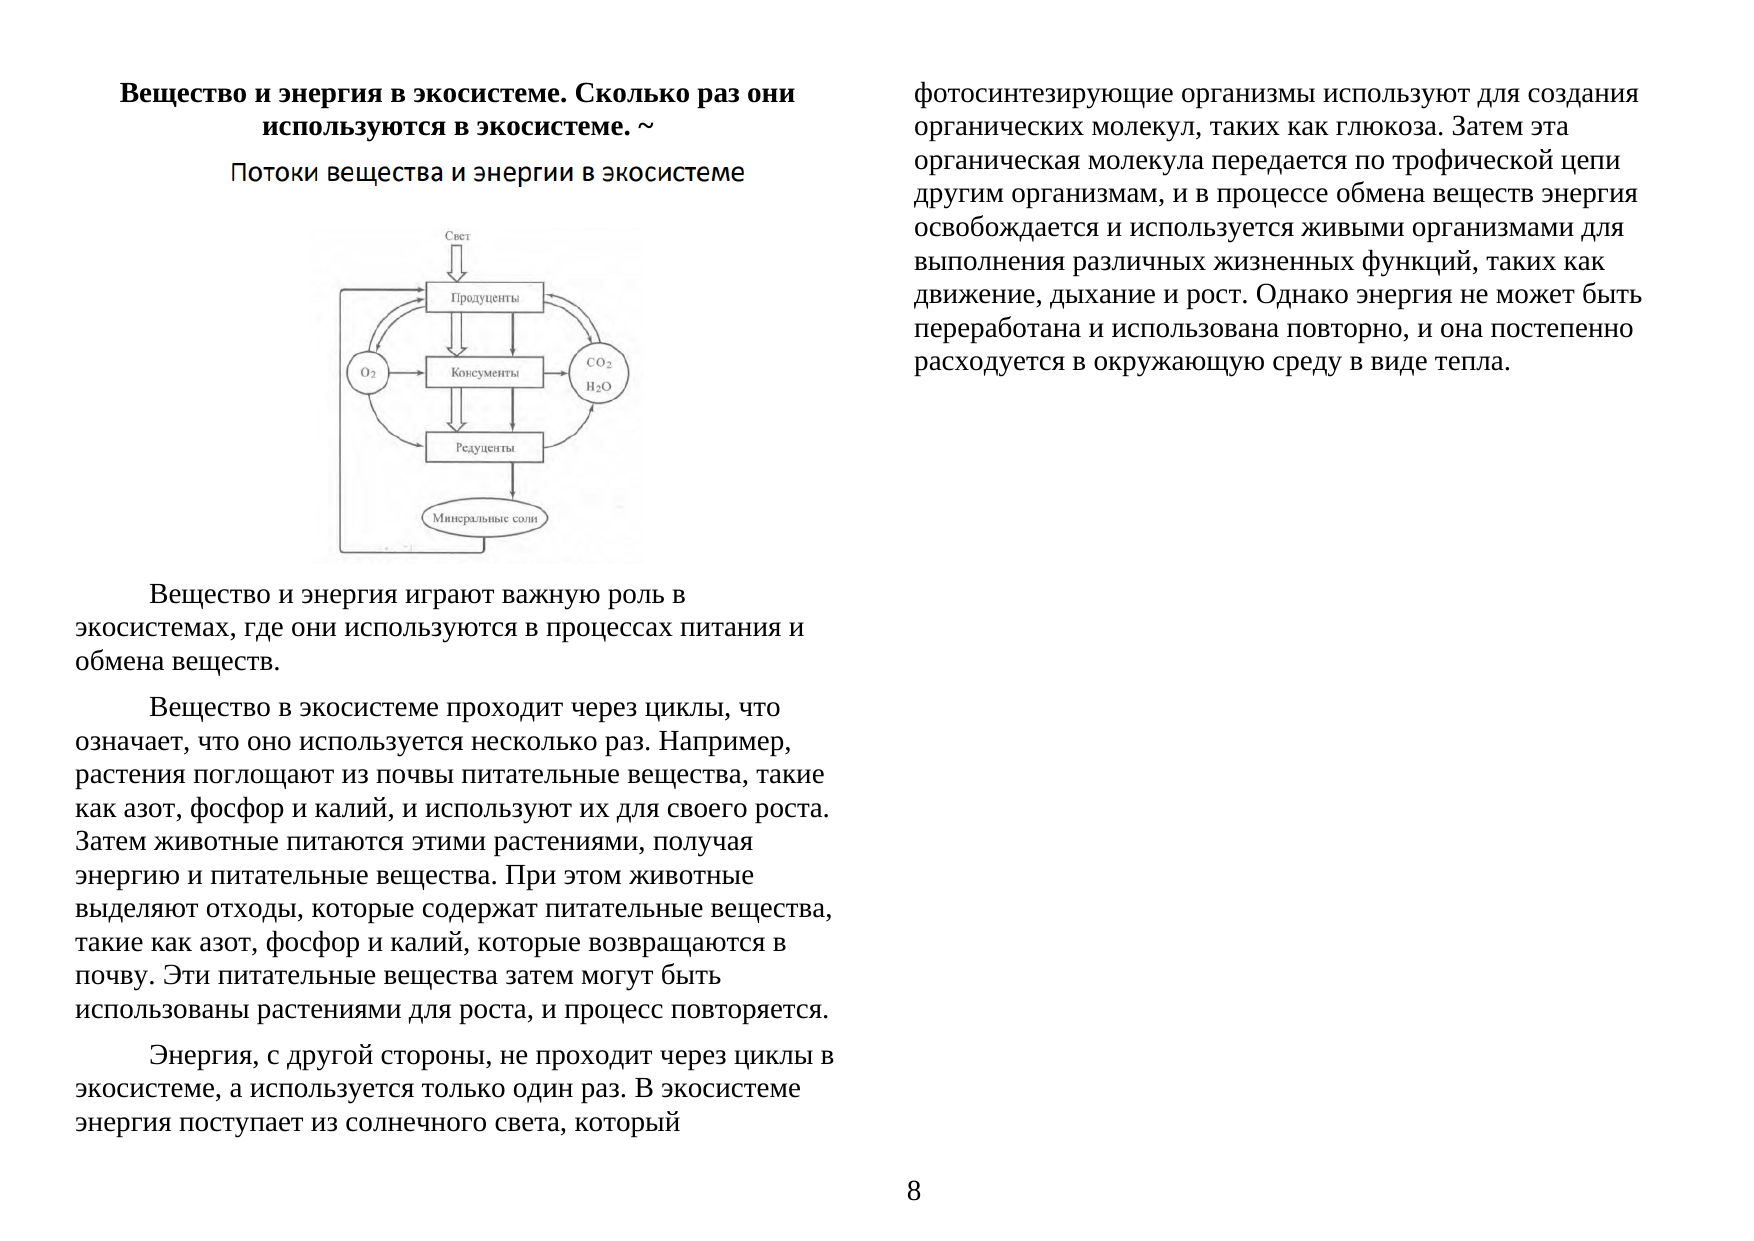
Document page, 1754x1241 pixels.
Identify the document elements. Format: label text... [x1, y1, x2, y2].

text Вещество и энергия играют важную роль в экосистемах, где они используются в процессах питания и обмена веществ. [75, 576, 840, 677]
text Энергия, с другой стороны, не проходит через циклы в экосистеме, а используется только один раз. В экосистеме энергия поступает из солнечного света, который фотосинтезирующие организмы используют для создания органических молекул, таких как глюкоза. Затем эта органическая молекула передается по трофической цепи другим организмам, и в процессе обмена веществ энергия освобождается и используется живыми организмами для выполнения различных жизненных функций, таких как движение, дыхание и рост. Однако энергия не может быть переработана и использована повторно, и она постепенно расходуется в окружающую среду в виде тепла. [914, 75, 1679, 377]
picture [222, 154, 767, 564]
subtitle Вещество и энергия в экосистеме. Сколько раз они используются в экосистеме. ~ [75, 75, 840, 142]
text Вещество в экосистеме проходит через циклы, что означает, что оно используется несколько раз. Например, растения поглощают из почвы питательные вещества, такие как азот, фосфор и калий, и используют их для своего роста. Затем животные питаются этими растениями, получая энергию и питательные вещества. При этом животные выделяют отходы, которые содержат питательные вещества, такие как азот, фосфор и калий, которые возвращаются в почву. Эти питательные вещества затем могут быть использованы растениями для роста, и процесс повторяется. [75, 689, 840, 1024]
text Энергия, с другой стороны, не проходит через циклы в экосистеме, а используется только один раз. В экосистеме энергия поступает из солнечного света, который фотосинтезирующие организмы используют для создания органических молекул, таких как глюкоза. Затем эта органическая молекула передается по трофической цепи другим организмам, и в процессе обмена веществ энергия освобождается и используется живыми организмами для выполнения различных жизненных функций, таких как движение, дыхание и рост. Однако энергия не может быть переработана и использована повторно, и она постепенно расходуется в окружающую среду в виде тепла. [75, 1037, 840, 1138]
